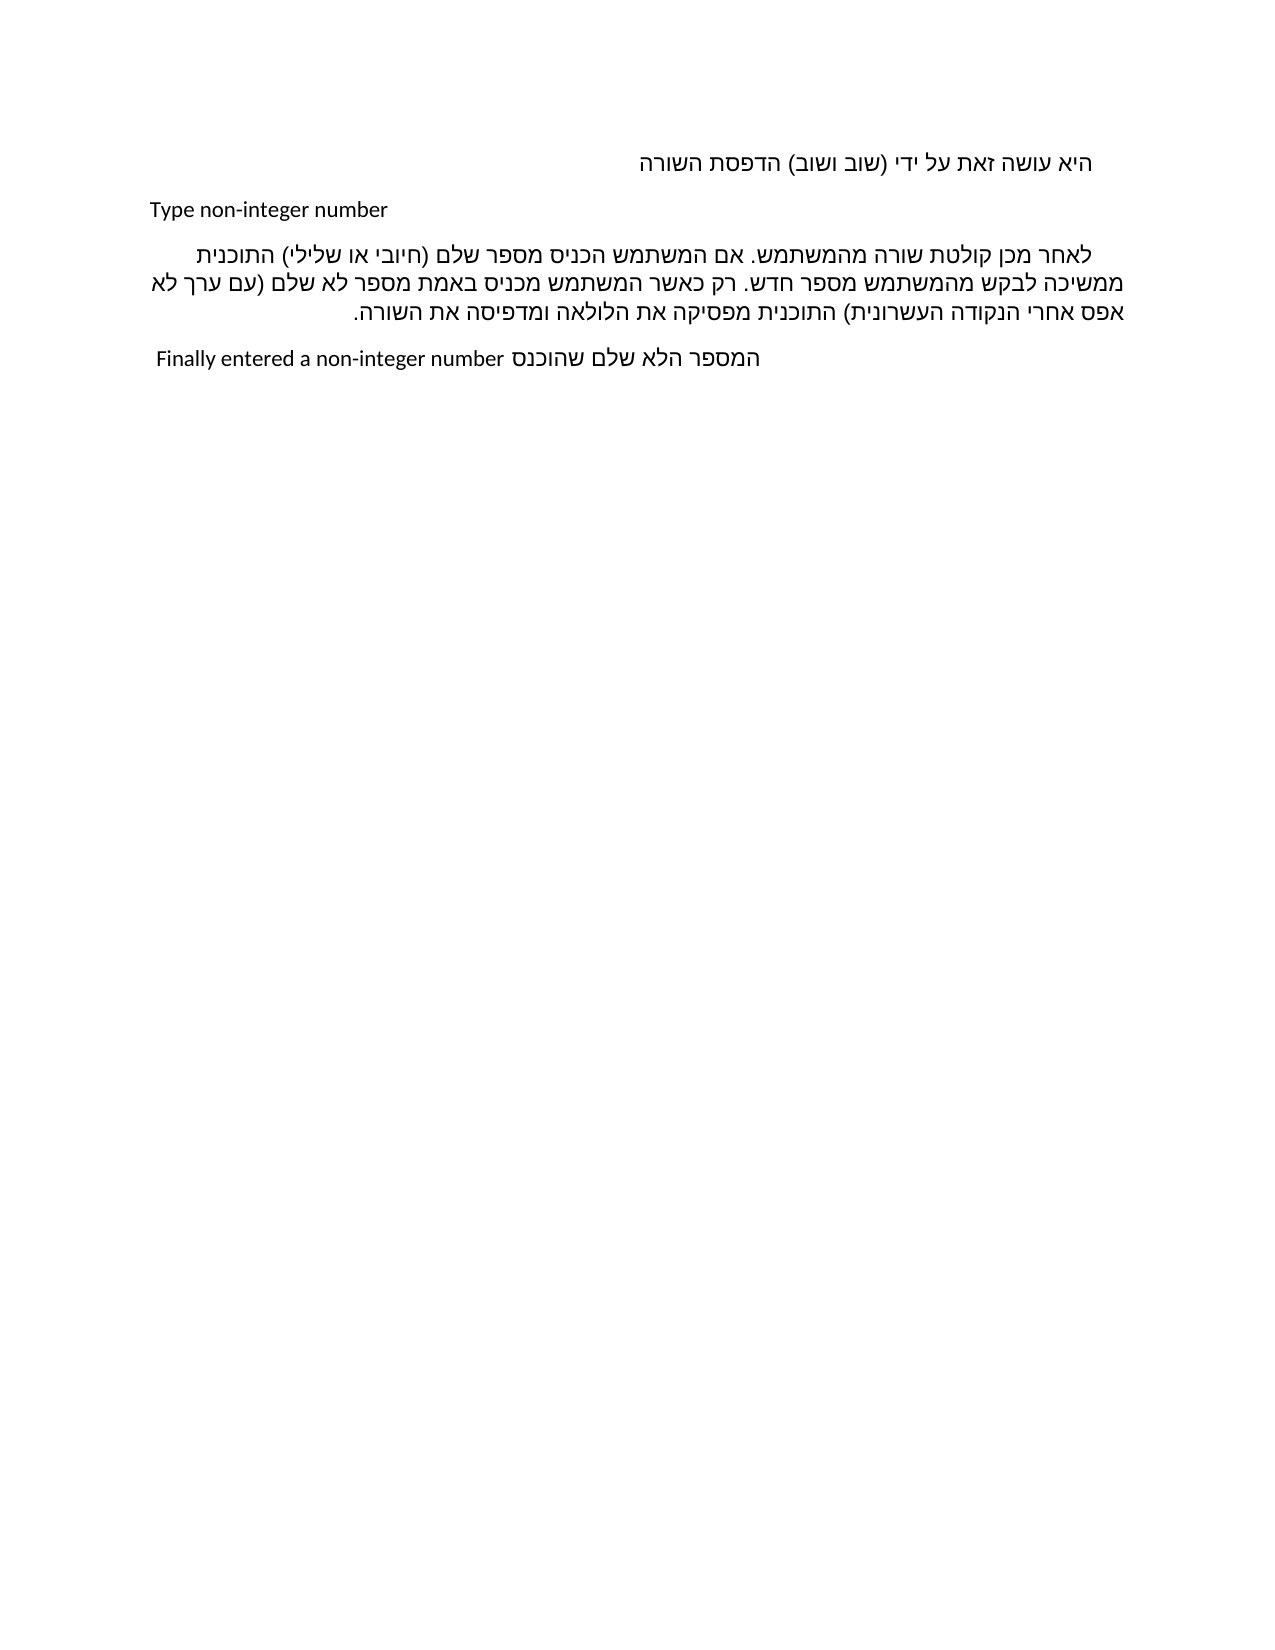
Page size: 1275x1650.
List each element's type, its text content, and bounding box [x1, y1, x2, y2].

text המספר הלא שלם שהוכנס Finally entered a non-integer number [150, 344, 1125, 372]
text היא עושה זאת על ידי (שוב ושוב) הדפסת השורה [150, 150, 1125, 176]
text לאחר מכן קולטת שורה מהמשתמש. אם המשתמש הכניס מספר שלם (חיובי או שלילי) התוכנית ממשיכה לבקש מהמשתמש מספר חדש. רק כאשר המשתמש מכניס באמת מספר לא שלם (עם ערך לא אפס אחרי הנקודה העשרונית) התוכנית מפסיקה את הלולאה ומדפיסה את השורה. [150, 242, 1125, 325]
text Type non-integer number [150, 195, 1125, 223]
